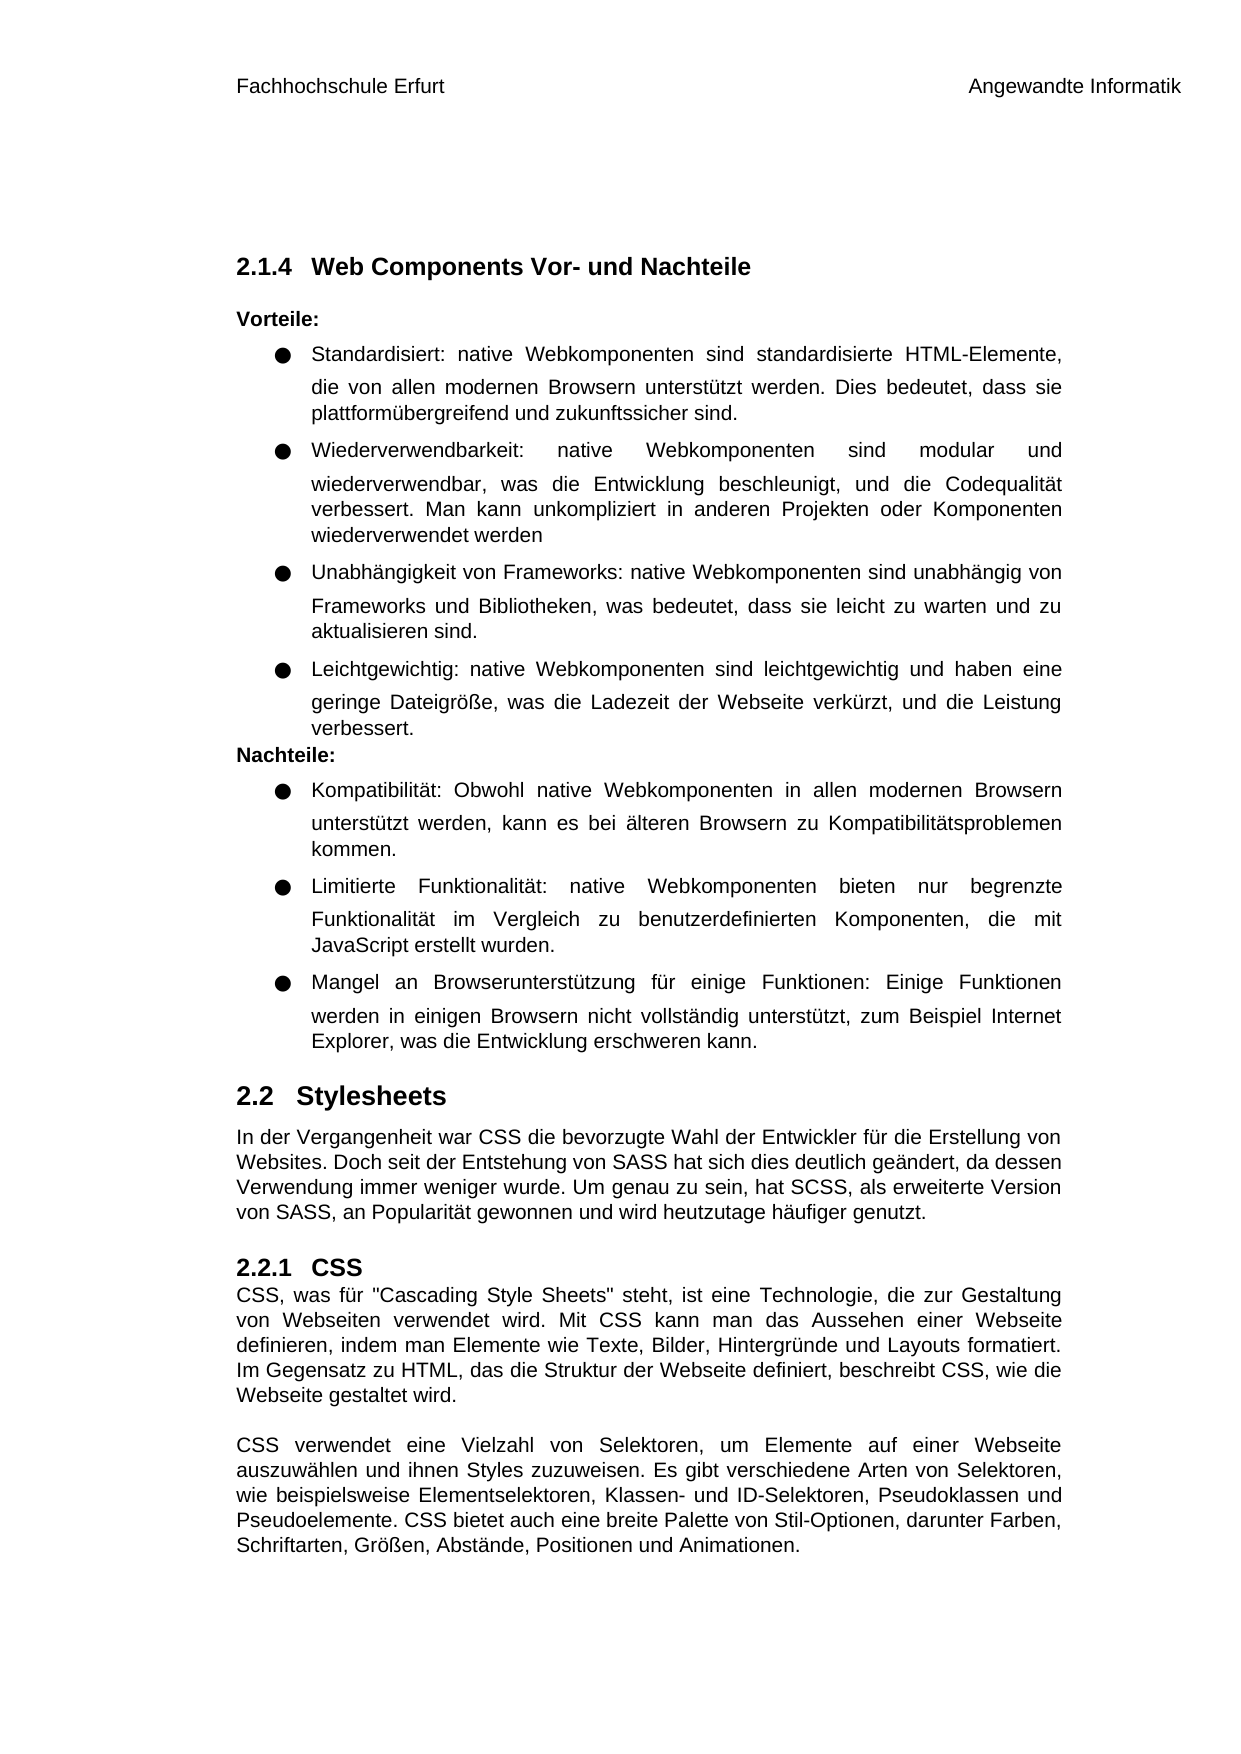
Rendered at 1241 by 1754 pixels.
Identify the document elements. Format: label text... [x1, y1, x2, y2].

text CSS verwendet eine Vielzahl von Selektoren, um Elemente auf einer Webseite auszuwählen und ihnen Styles zuzuweisen. Es gibt verschiedene Arten von Selektoren, wie beispielsweise Elementselektoren, Klassen- und ID-Selektoren, Pseudoklassen und Pseudoelemente. CSS bietet auch eine breite Palette von Stil-Optionen, darunter Farben, Schriftarten, Größen, Abstände, Positionen und Animationen. [236, 1432, 1063, 1557]
list Wiederverwendbarkeit: native Webkomponenten sind modular und wiederverwendbar, was die Entwicklung beschleunigt, und die Codequalität verbessert. Man kann unkompliziert in anderen Projekten oder Komponenten wiederverwendet werden [274, 427, 1063, 547]
text Vorteile: [236, 306, 1063, 331]
text Nachteile: [236, 741, 1063, 766]
list Kompatibilität: Obwohl native Webkomponenten in allen modernen Browsern unterstützt werden, kann es bei älteren Browsern zu Kompatibilitätsproblemen kommen. [274, 766, 1063, 861]
list Limitierte Funktionalität: native Webkomponenten bieten nur begrenzte Funktionalität im Vergleich zu benutzerdefinierten Komponenten, die mit JavaScript erstellt wurden. [274, 863, 1063, 957]
list Standardisiert: native Webkomponenten sind standardisierte HTML-Elemente, die von allen modernen Browsern unterstützt werden. Dies bedeutet, dass sie plattformübergreifend und zukunftssicher sind. [274, 331, 1063, 425]
subtitle CSS [236, 1253, 1063, 1282]
subtitle Stylesheets [236, 1080, 1063, 1111]
list Leichtgewichtig: native Webkomponenten sind leichtgewichtig und haben eine geringe Dateigröße, was die Ladezeit der Webseite verkürzt, und die Leistung verbessert. [274, 645, 1063, 739]
subtitle Web Components Vor- und Nachteile [236, 252, 1063, 281]
list Mangel an Browserunterstützung für einige Funktionen: Einige Funktionen werden in einigen Browsern nicht vollständig unterstützt, zum Beispiel Internet Explorer, was die Entwicklung erschweren kann. [274, 959, 1063, 1053]
text CSS, was für "Cascading Style Sheets" steht, ist eine Technologie, die zur Gestaltung von Webseiten verwendet wird. Mit CSS kann man das Aussehen einer Webseite definieren, indem man Elemente wie Texte, Bilder, Hintergründe und Layouts formatiert. Im Gegensatz zu HTML, das die Struktur der Webseite definiert, beschreibt CSS, wie die Webseite gestaltet wird. [236, 1282, 1063, 1407]
list Unabhängigkeit von Frameworks: native Webkomponenten sind unabhängig von Frameworks und Bibliotheken, was bedeutet, dass sie leicht zu warten und zu aktualisieren sind. [274, 549, 1063, 643]
text In der Vergangenheit war CSS die bevorzugte Wahl der Entwickler für die Erstellung von Websites. Doch seit der Entstehung von SASS hat sich dies deutlich geändert, da dessen Verwendung immer weniger wurde. Um genau zu sein, hat SCSS, als erweiterte Version von SASS, an Popularität gewonnen und wird heutzutage häufiger genutzt. [236, 1124, 1063, 1224]
